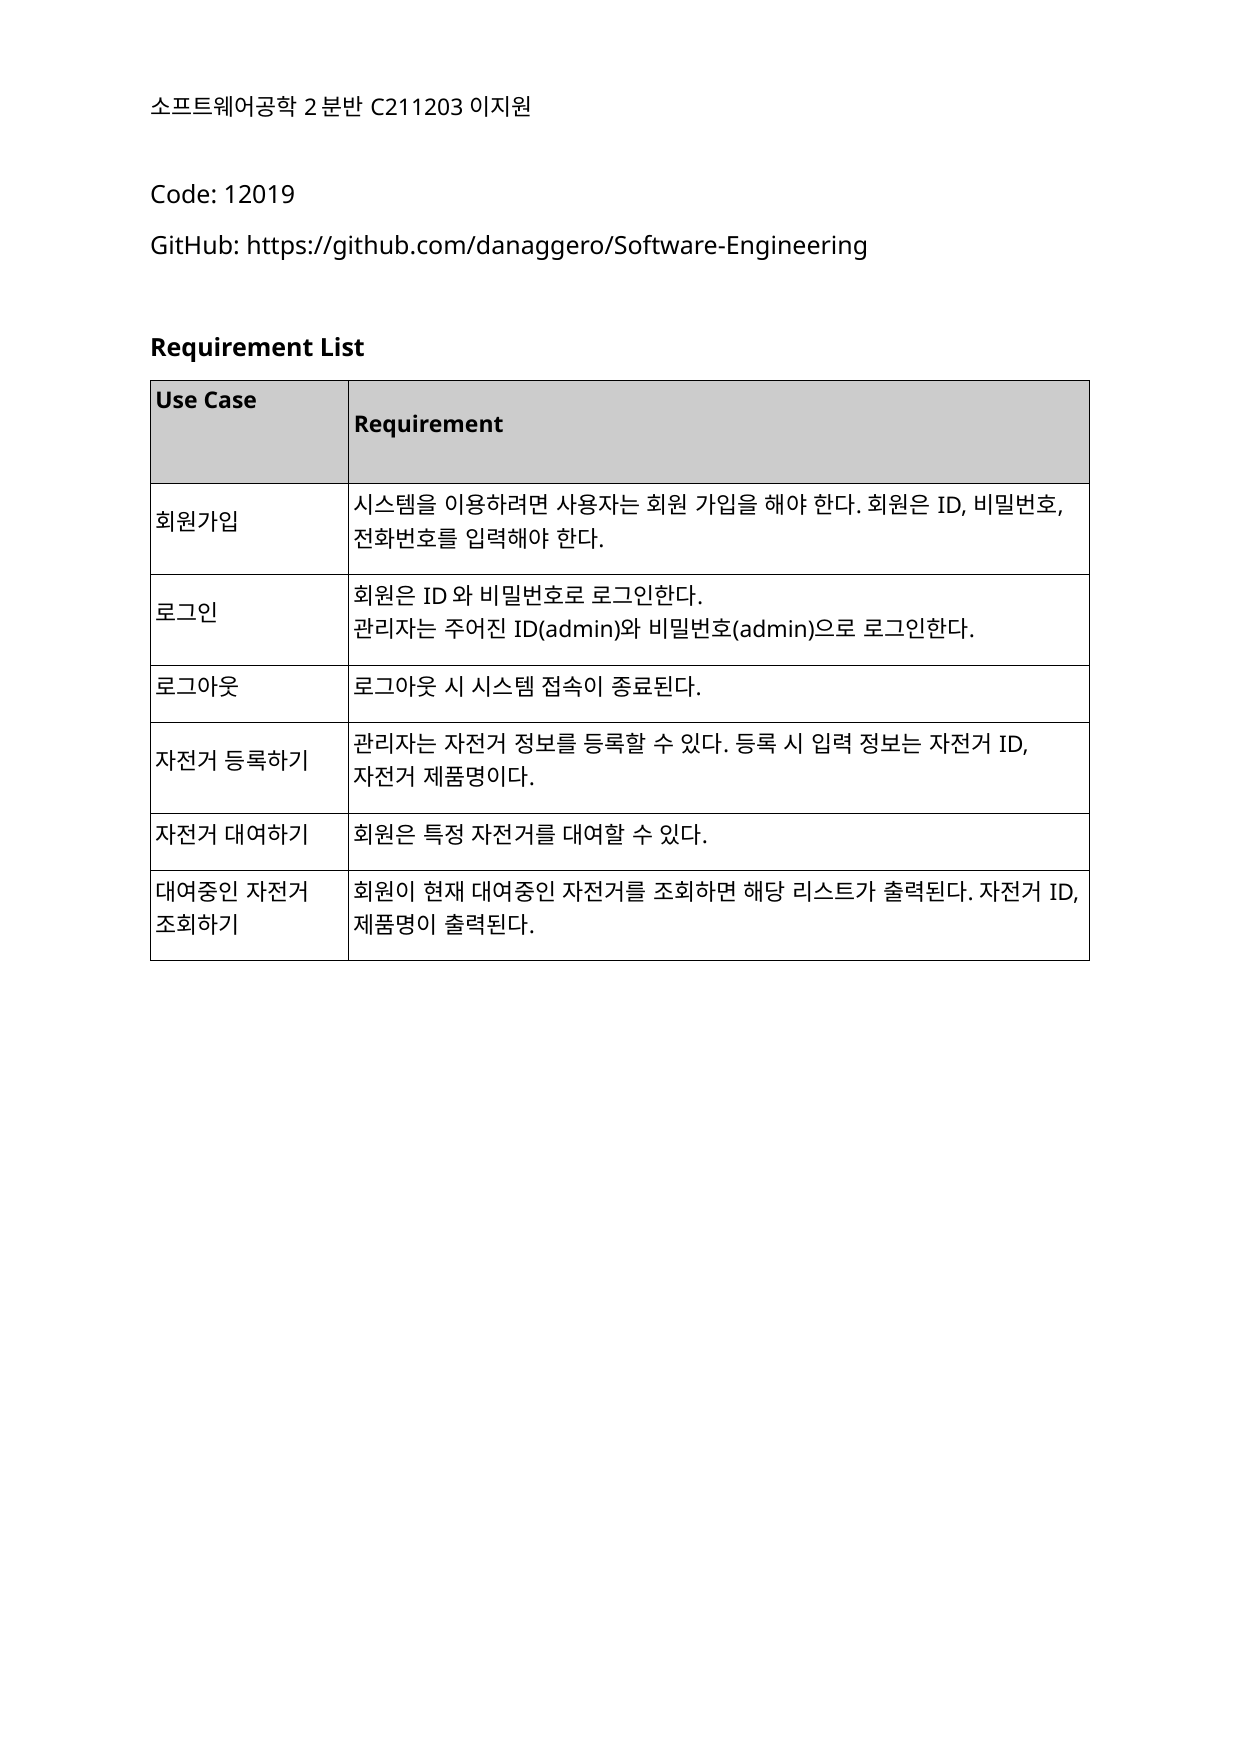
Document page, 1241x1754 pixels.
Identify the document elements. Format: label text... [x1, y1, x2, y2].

table_cell 로그아웃 시 시스템 접속이 종료된다. [349, 666, 1089, 722]
table_cell 회원이 현재 대여중인 자전거를 조회하면 해당 리스트가 출력된다. 자전거 ID, 제품명이 출력된다. [349, 871, 1089, 960]
table_cell 대여중인 자전거 조회하기 [151, 871, 348, 960]
text Code: 12019 [150, 177, 1090, 211]
table_cell 로그인 [151, 575, 348, 664]
table_cell 자전거 등록하기 [151, 723, 348, 812]
text Requirement List [150, 329, 1090, 363]
table_cell 자전거 대여하기 [151, 814, 348, 870]
table_cell 회원가입 [151, 484, 348, 574]
table_cell 로그아웃 [151, 666, 348, 722]
table_header Use Case [151, 381, 348, 483]
text GitHub: https://github.com/danaggero/Software-Engineering [150, 228, 1090, 262]
table_cell 관리자는 자전거 정보를 등록할 수 있다. 등록 시 입력 정보는 자전거 ID, 자전거 제품명이다. [349, 723, 1089, 812]
table_cell 시스템을 이용하려면 사용자는 회원 가입을 해야 한다. 회원은 ID, 비밀번호, 전화번호를 입력해야 한다. [349, 484, 1089, 574]
table_header Requirement [349, 381, 1089, 483]
table_cell 회원은 특정 자전거를 대여할 수 있다. [349, 814, 1089, 870]
table_cell 회원은 ID와 비밀번호로 로그인한다. 관리자는 주어진 ID(admin)와 비밀번호(admin)으로 로그인한다. [349, 575, 1089, 664]
